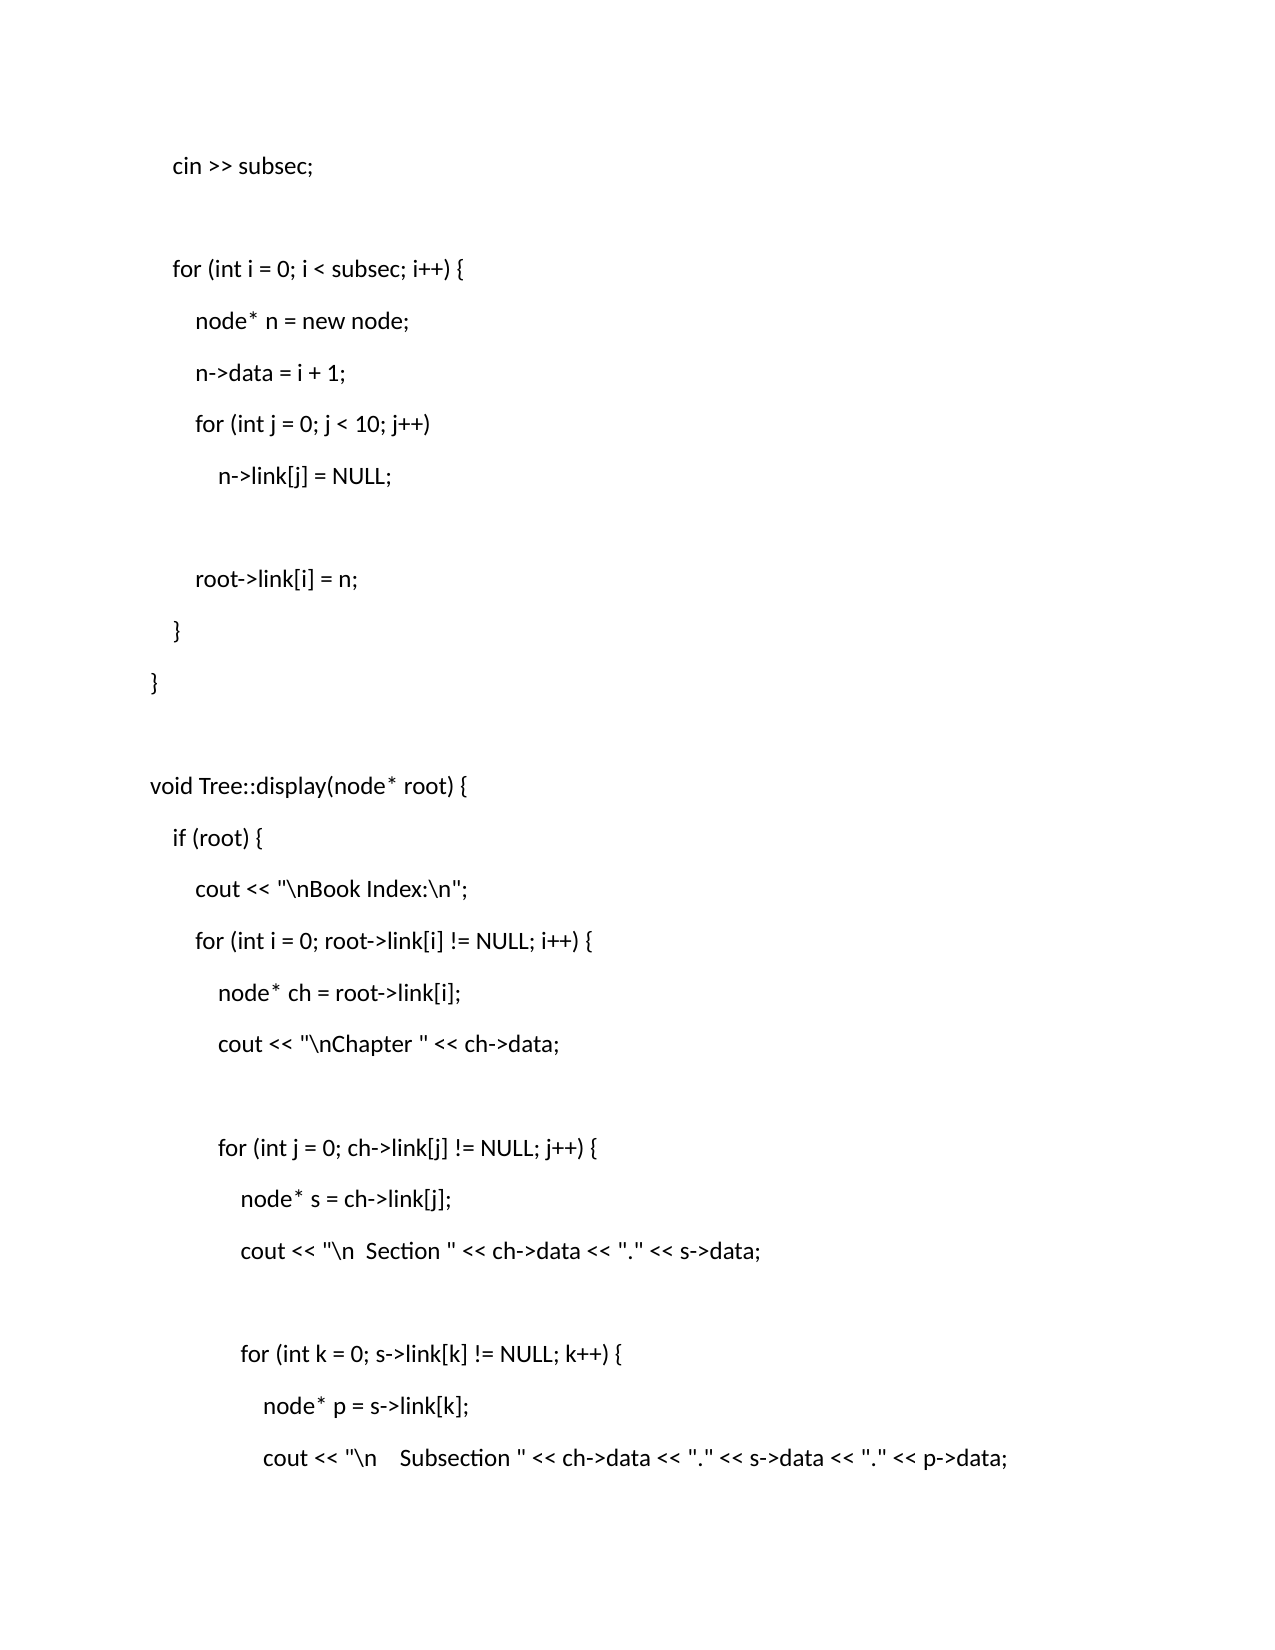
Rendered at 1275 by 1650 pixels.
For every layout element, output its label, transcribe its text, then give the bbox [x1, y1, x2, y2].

text cout << "\n Section " << ch->data << "." << s->data; [150, 1235, 1125, 1266]
text for (int j = 0; ch->link[j] != NULL; j++) { [150, 1132, 1125, 1162]
text void Tree::display(node* root) { [150, 770, 1125, 801]
text cout << "\nBook Index:\n"; [150, 873, 1125, 904]
text cin >> subsec; [150, 150, 1125, 181]
text } [150, 615, 1125, 646]
text if (root) { [150, 822, 1125, 852]
text n->link[j] = NULL; [150, 460, 1125, 491]
text for (int i = 0; root->link[i] != NULL; i++) { [150, 925, 1125, 956]
text cout << "\nChapter " << ch->data; [150, 1028, 1125, 1059]
text node* s = ch->link[j]; [150, 1183, 1125, 1214]
text n->data = i + 1; [150, 357, 1125, 387]
text root->link[i] = n; [150, 563, 1125, 594]
text } [150, 667, 1125, 697]
text node* p = s->link[k]; [150, 1390, 1125, 1421]
text node* ch = root->link[i]; [150, 977, 1125, 1007]
text for (int j = 0; j < 10; j++) [150, 408, 1125, 439]
text for (int i = 0; i < subsec; i++) { [150, 253, 1125, 284]
text for (int k = 0; s->link[k] != NULL; k++) { [150, 1338, 1125, 1369]
text cout << "\n Subsection " << ch->data << "." << s->data << "." << p->data; [150, 1442, 1125, 1472]
text node* n = new node; [150, 305, 1125, 336]
